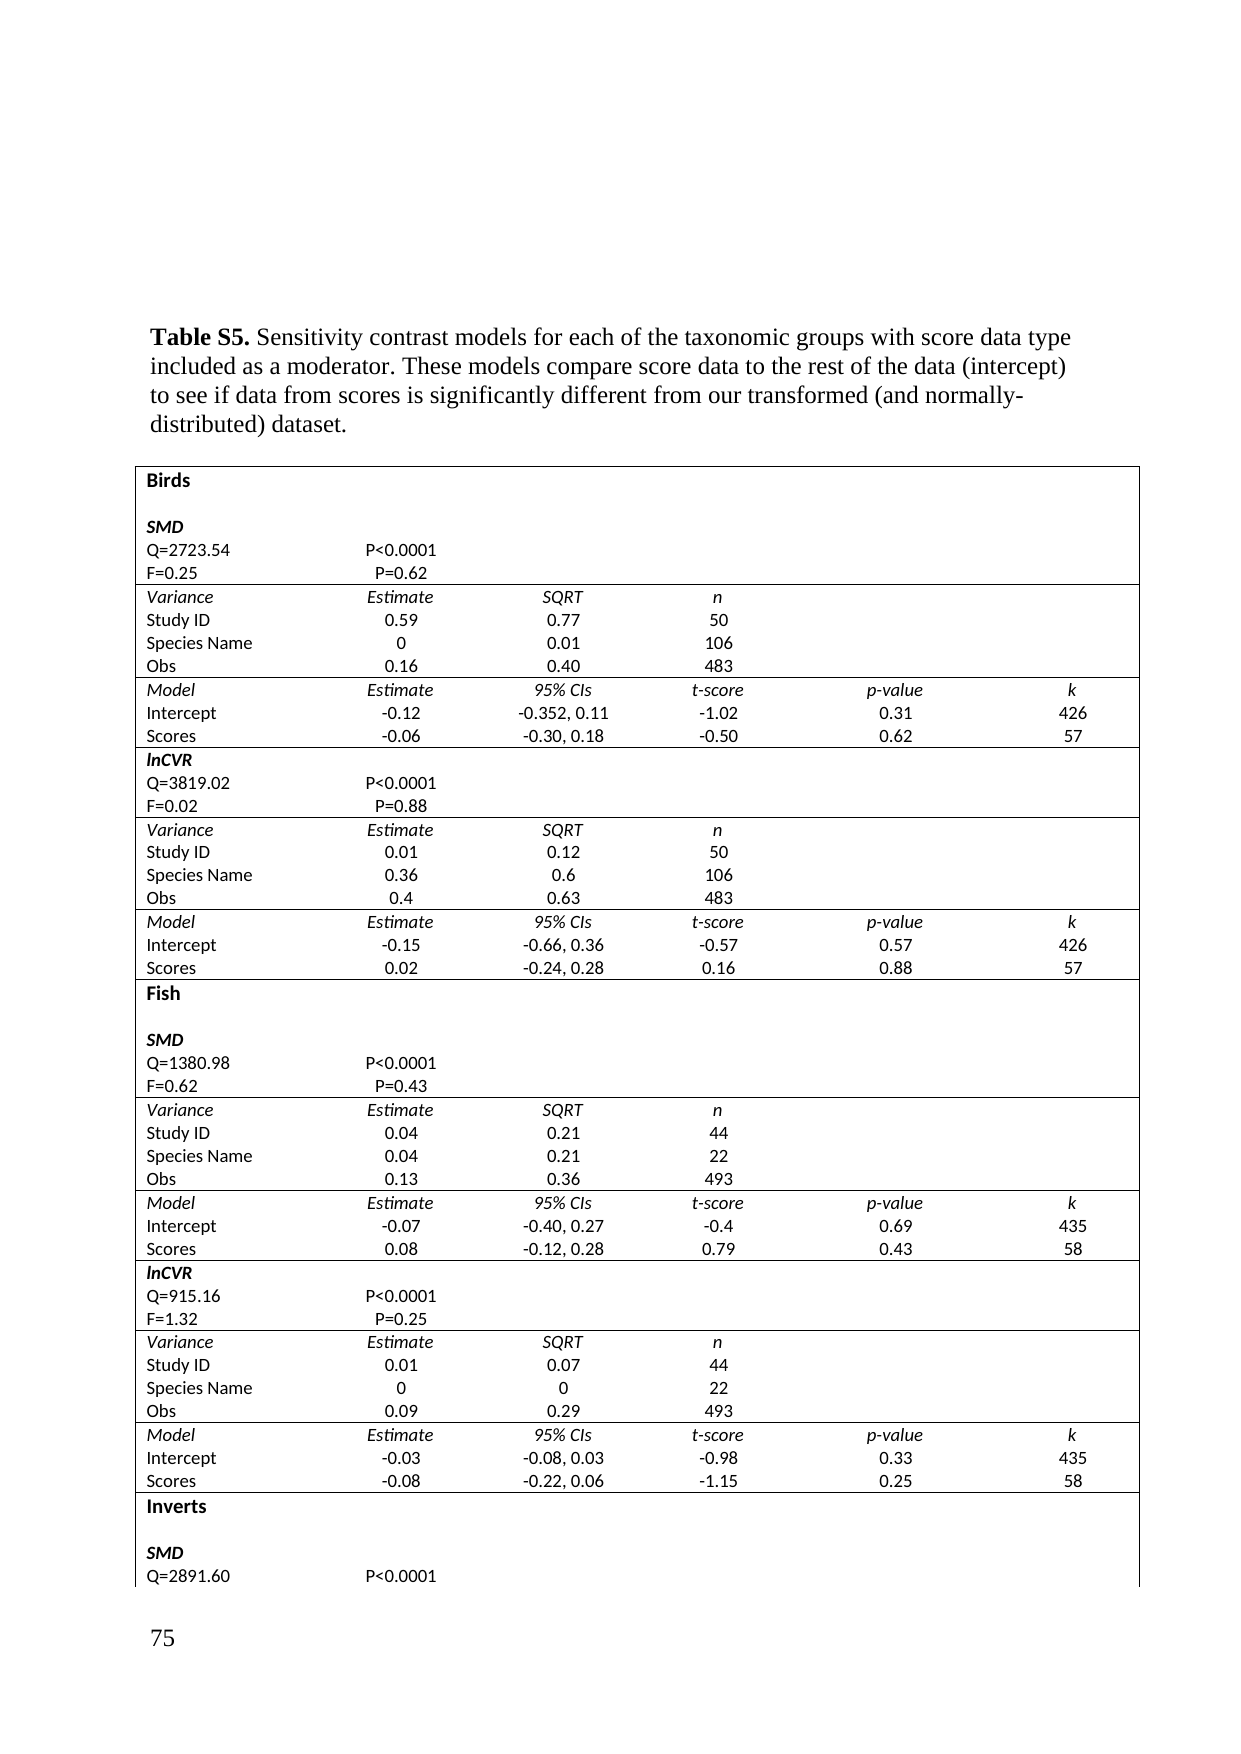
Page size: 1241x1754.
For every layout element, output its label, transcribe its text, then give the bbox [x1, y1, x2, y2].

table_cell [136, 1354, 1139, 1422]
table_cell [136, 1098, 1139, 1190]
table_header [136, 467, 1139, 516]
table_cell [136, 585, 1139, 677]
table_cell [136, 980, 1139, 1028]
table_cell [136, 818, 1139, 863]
text Table S5. Sensitivity contrast models for each of the taxonomic groups with score data type included as a moderator. These models compare score data to the rest of the data (intercept) to see if data from scores is significantly different from our transformed (and normally-distributed) dataset. [150, 322, 1090, 437]
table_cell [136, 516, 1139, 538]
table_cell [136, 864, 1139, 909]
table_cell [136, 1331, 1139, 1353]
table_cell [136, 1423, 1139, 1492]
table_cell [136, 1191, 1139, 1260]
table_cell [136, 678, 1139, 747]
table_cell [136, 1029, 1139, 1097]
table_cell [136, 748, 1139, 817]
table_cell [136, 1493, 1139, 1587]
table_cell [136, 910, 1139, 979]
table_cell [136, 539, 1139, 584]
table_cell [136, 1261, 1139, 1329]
